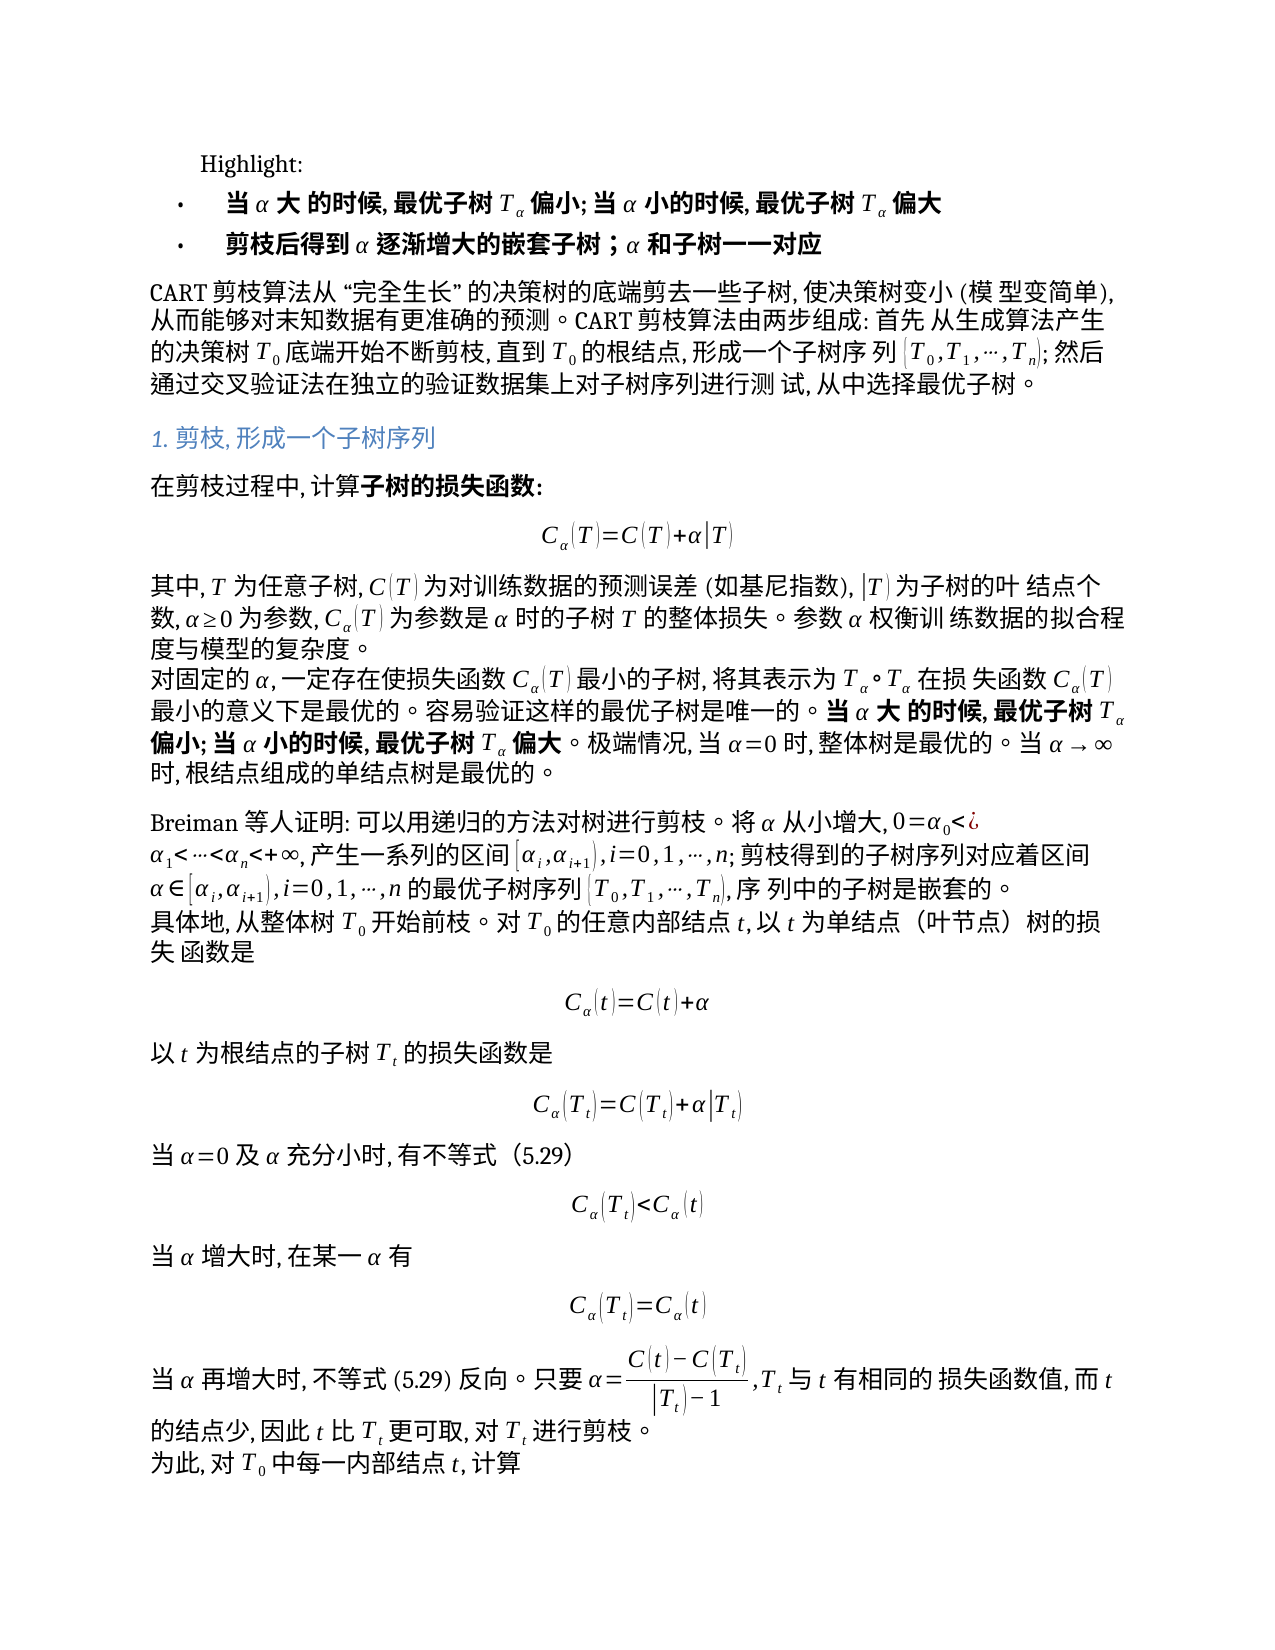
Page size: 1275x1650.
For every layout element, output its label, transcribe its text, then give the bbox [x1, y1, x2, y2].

text Highlight: [200, 150, 1075, 179]
text 其中, 为任意子树, 为对训练数据的预测误差 (如基尼指数), 为子树的叶 结点个数, 为参数, 为参数是 时的子树 的整体损失。参数 权衡训 练数据的拟合程度与模型的复杂度。 对固定的 , 一定存在使损失函数 最小的子树, 将其表示为 在损 失函数 最小的意义下是最优的。容易验证这样的最优子树是唯一的。当 大 的时候, 最优子树 偏小; 当 小的时候, 最优子树 偏大。极端情况, 当 时, 整体树是最优的。当 时, 根结点组成的单结点树是最优的。 [150, 572, 1125, 788]
text 当 及 充分小时, 有不等式（5.29） [150, 1142, 1125, 1171]
text 以 为根结点的子树 的损失函数是 [150, 1038, 1125, 1070]
subtitle 1. 剪枝, 形成一个子树序列 [150, 420, 1125, 454]
text CART 剪枝算法从 “完全生长” 的决策树的底端剪去一些子树, 使决策树变小 (模 型变简单), 从而能够对末知数据有更准确的预测。CART 剪枝算法由两步组成: 首先 从生成算法产生的决策树 底端开始不断剪枝, 直到 的根结点, 形成一个子树序 列 ; 然后通过交叉验证法在独立的验证数据集上对子树序列进行测 试, 从中选择最优子树。 [150, 278, 1125, 399]
text 当 增大时, 在某一 有 [150, 1243, 1125, 1272]
list 剪枝后得到 逐渐增大的嵌套子树； 和子树一一对应 [175, 231, 1075, 260]
text 当 再增大时, 不等式 (5.29) 反向。只要 与 有相同的 损失函数值, 而 的结点少, 因此 比 更可取, 对 进行剪枝。 为此, 对 中每一内部结点 , 计算 [150, 1344, 1125, 1480]
list 当 大 的时候, 最优子树 偏小; 当 小的时候, 最优子树 偏大 [175, 189, 1075, 221]
text Breiman 等人证明: 可以用递归的方法对树进行剪枝。将 从小增大, , 产生一系列的区间 ; 剪枝得到的子树序列对应着区间 的最优子树序列 , 序 列中的子树是嵌套的。 具体地, 从整体树 开始前枝。对 的任意内部结点 , 以 为单结点（叶节点）树的损失 函数是 [150, 807, 1125, 968]
text 在剪枝过程中, 计算子树的损失函数: [150, 473, 1125, 502]
